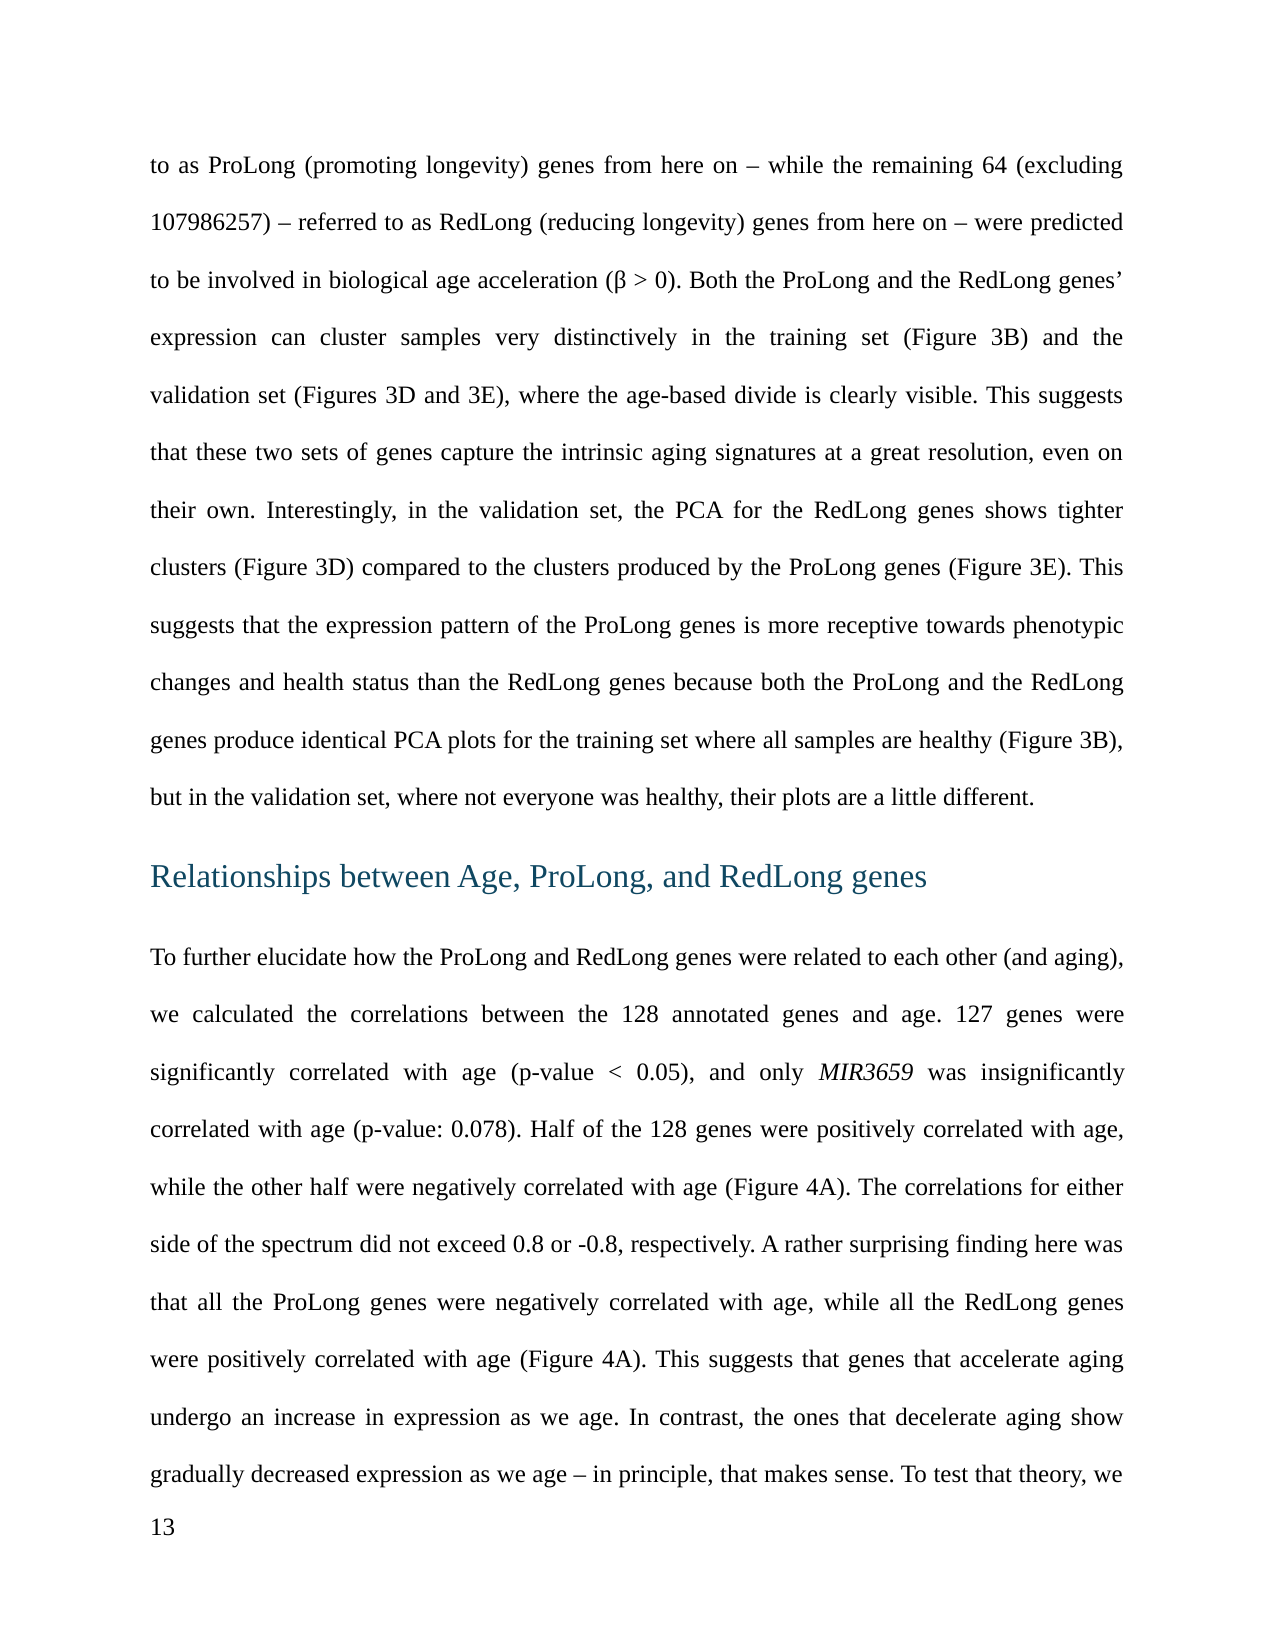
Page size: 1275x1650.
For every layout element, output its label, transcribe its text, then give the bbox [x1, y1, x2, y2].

subtitle Relationships between Age, ProLong, and RedLong genes [150, 857, 1125, 895]
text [150, 942, 1125, 1488]
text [150, 150, 1125, 811]
